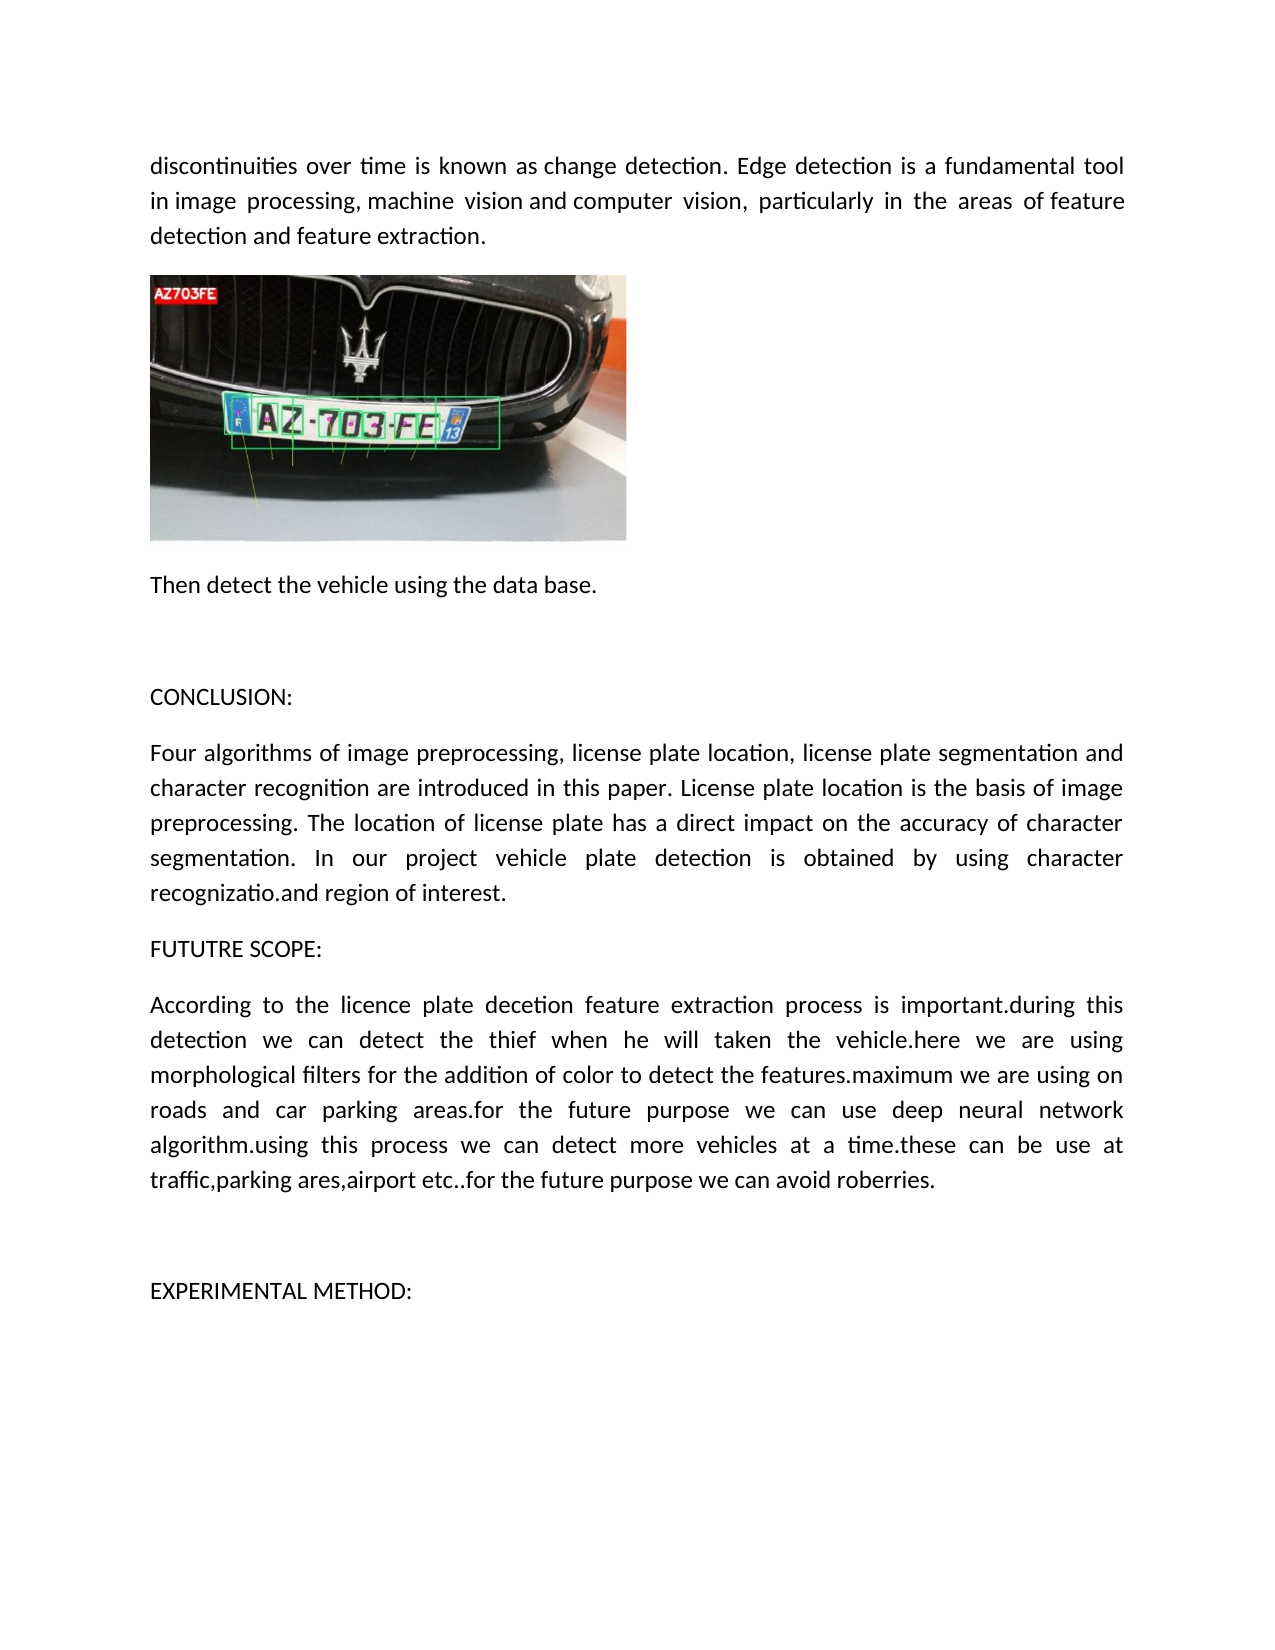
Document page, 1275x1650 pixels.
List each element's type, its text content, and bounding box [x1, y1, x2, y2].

text According to the licence plate decetion feature extraction process is important.during this detection we can detect the thief when he will taken the vehicle.here we are using morphological filters for the addition of color to detect the features.maximum we are using on roads and car parking areas.for the future purpose we can use deep neural network algorithm.using this process we can detect more vehicles at a time.these can be use at traffic,parking ares,airport etc..for the future purpose we can avoid roberries. [150, 989, 1125, 1194]
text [150, 150, 1125, 251]
text Then detect the vehicle using the data base. [150, 569, 1125, 600]
text EXPERIMENTAL METHOD: [150, 1275, 1125, 1306]
text CONCLUSION: [150, 681, 1125, 712]
text FUTUTRE SCOPE: [150, 933, 1125, 963]
text Four algorithms of image preprocessing, license plate location, license plate segmentation and character recognition are introduced in this paper. License plate location is the basis of image preprocessing. The location of license plate has a direct impact on the accuracy of character segmentation. In our project vehicle plate detection is obtained by using character recognizatio.and region of interest. [150, 737, 1125, 908]
picture [150, 275, 627, 545]
